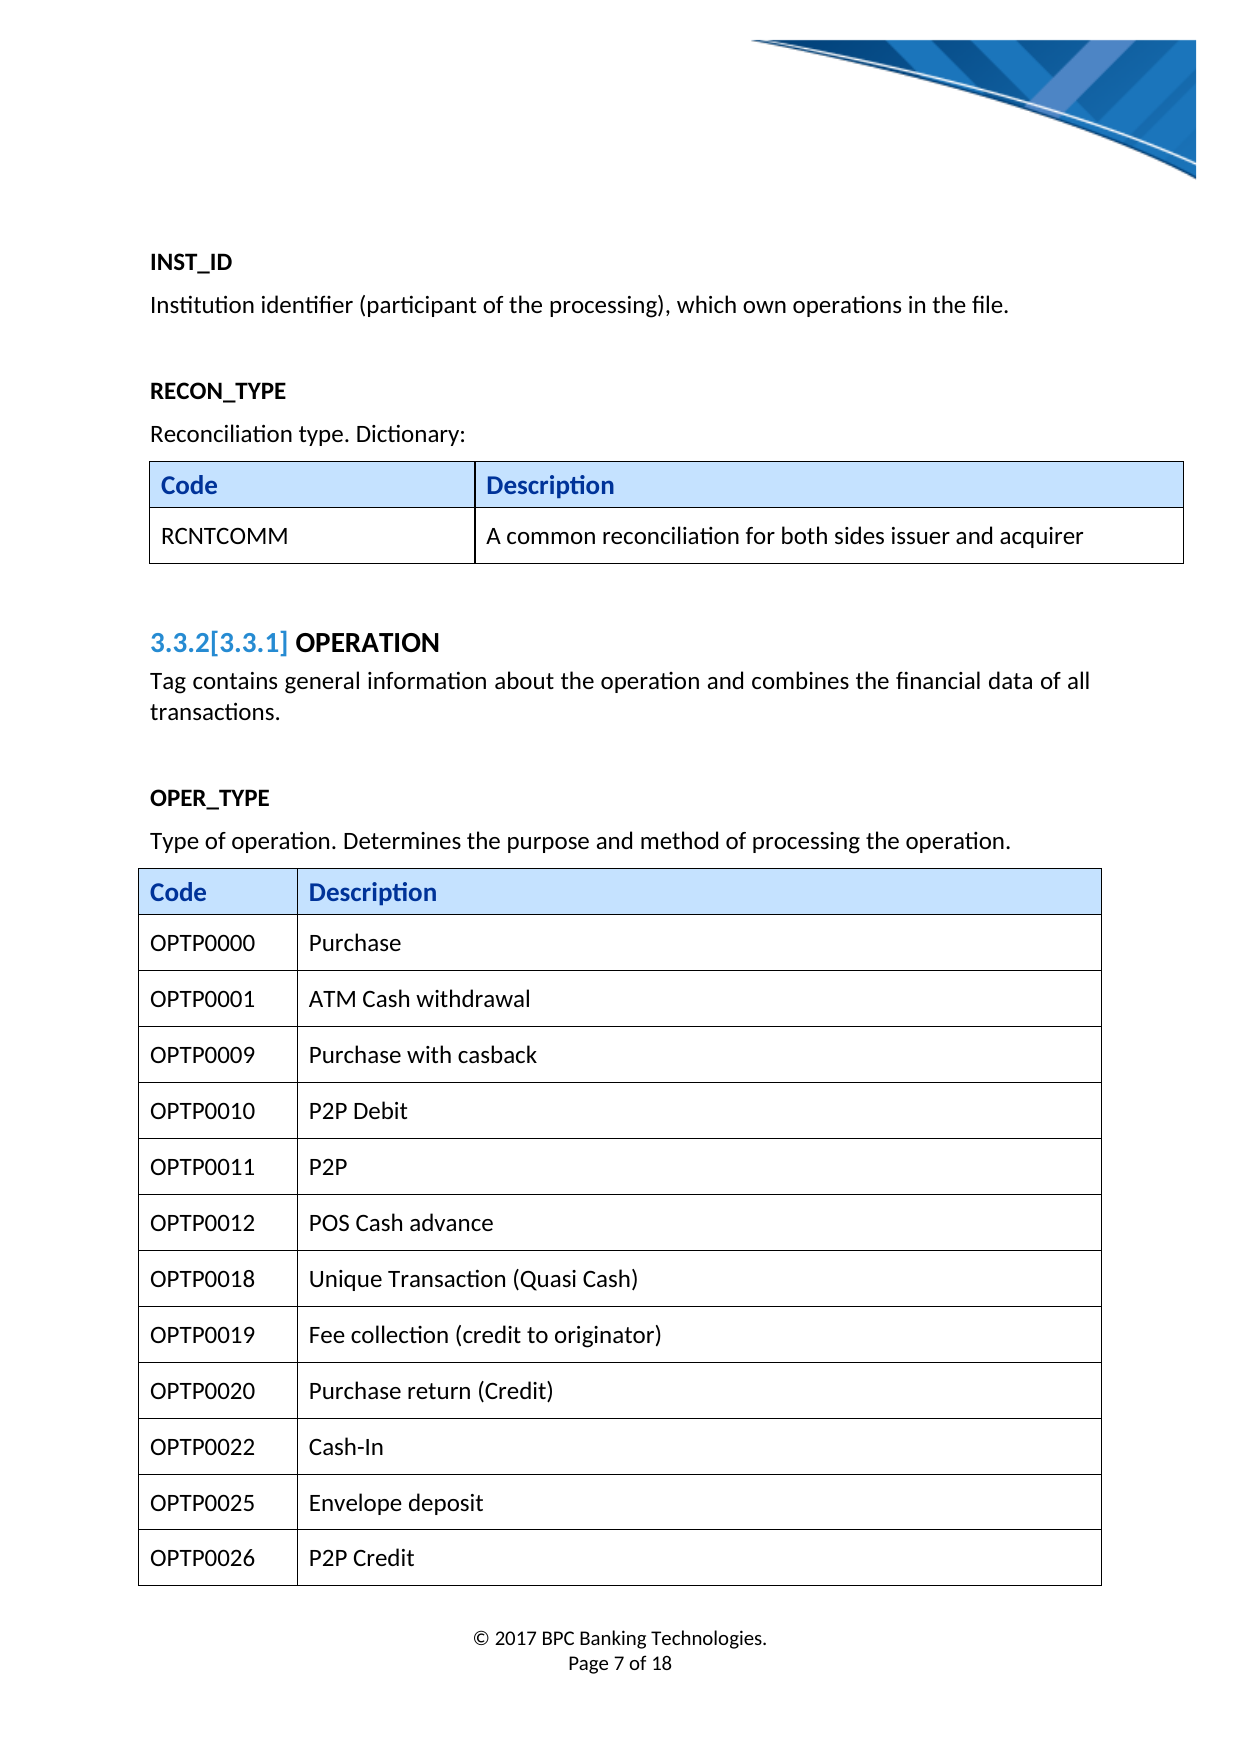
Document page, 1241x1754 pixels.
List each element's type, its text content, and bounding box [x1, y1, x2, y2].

table_header Code [150, 462, 474, 507]
table_header Description [298, 869, 1101, 914]
table_cell OPTP0022 [139, 1419, 297, 1473]
table_cell OPTP0026 [139, 1530, 297, 1585]
table_cell OPTP0000 [139, 915, 297, 970]
table_cell OPTP0019 [139, 1307, 297, 1362]
text OPER_TYPE [150, 782, 1090, 813]
table_cell POS Cash advance [298, 1195, 1101, 1250]
table_cell OPTP0009 [139, 1027, 297, 1082]
subtitle OPERATION [150, 624, 1090, 659]
table_cell Cash-In [298, 1419, 1101, 1473]
table_cell Envelope deposit [298, 1475, 1101, 1529]
subtitle Type of operation. Determines the purpose and method of processing the operation. [150, 825, 1090, 856]
table_cell OPTP0020 [139, 1363, 297, 1417]
subtitle Institution identifier (participant of the processing), which own operations in the file. [150, 289, 1090, 319]
table_cell Purchase with casback [298, 1027, 1101, 1082]
text INST_ID [150, 246, 1090, 276]
table_cell Purchase [298, 915, 1101, 970]
subtitle Tag contains general information about the operation and combines the financial data of all transactions. [150, 666, 1090, 727]
text RECON_TYPE [150, 375, 1090, 406]
table_cell OPTP0025 [139, 1475, 297, 1529]
table_cell Purchase return (Credit) [298, 1363, 1101, 1417]
table_cell ATM Cash withdrawal [298, 971, 1101, 1026]
table_cell OPTP0011 [139, 1139, 297, 1194]
table_cell RCNTCOMM [150, 508, 474, 563]
subtitle Reconciliation type. Dictionary: [150, 418, 1090, 448]
table_cell P2P Debit [298, 1083, 1101, 1138]
table_cell P2P [298, 1139, 1101, 1194]
table_cell Unique Transaction (Quasi Cash) [298, 1251, 1101, 1306]
table_cell OPTP0001 [139, 971, 297, 1026]
table_header Description [476, 462, 1183, 507]
picture [745, 38, 1197, 185]
table_cell OPTP0018 [139, 1251, 297, 1306]
table_header Code [139, 869, 297, 914]
table_cell Fee collection (credit to originator) [298, 1307, 1101, 1362]
table_cell OPTP0012 [139, 1195, 297, 1250]
table_cell A common reconciliation for both sides issuer and acquirer [476, 508, 1183, 563]
table_cell OPTP0010 [139, 1083, 297, 1138]
table_cell P2P Credit [298, 1530, 1101, 1585]
